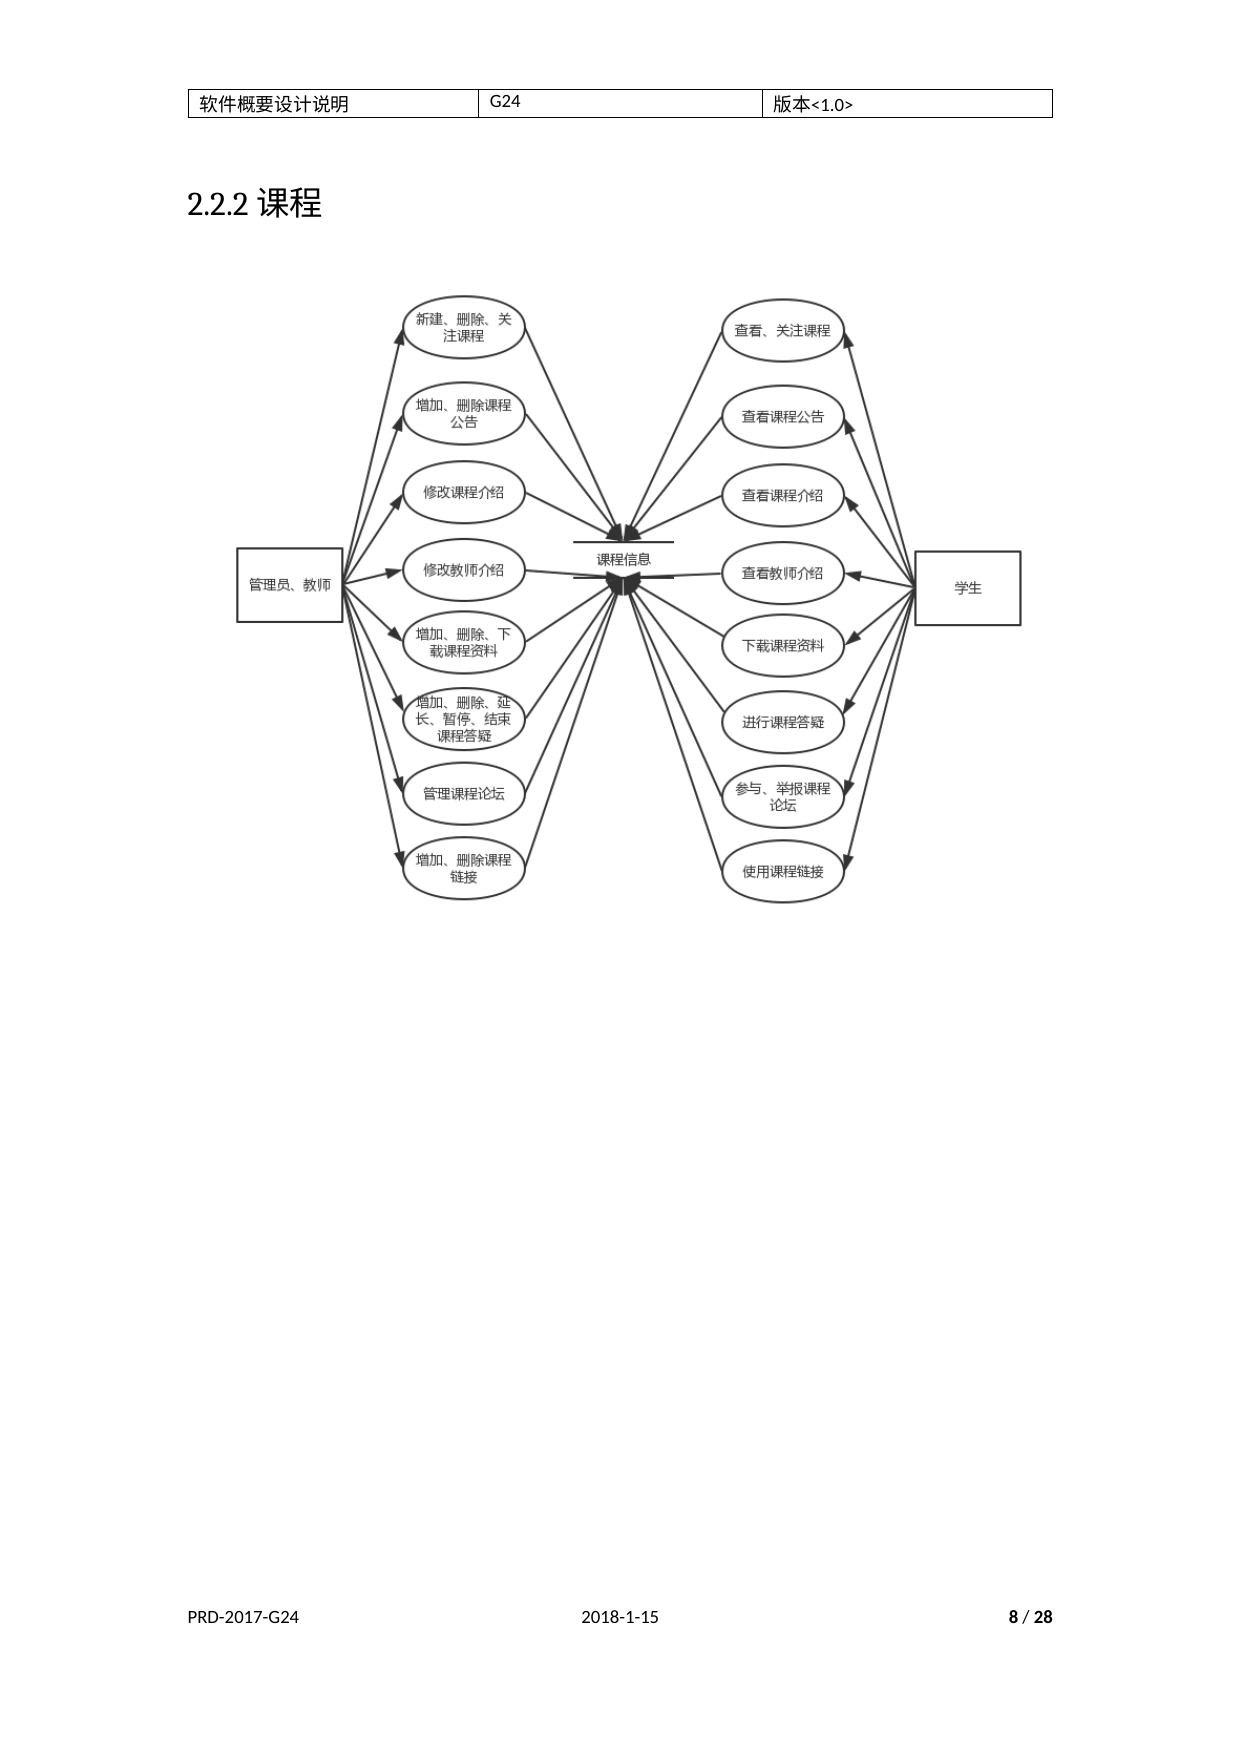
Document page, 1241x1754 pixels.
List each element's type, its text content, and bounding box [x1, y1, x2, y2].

subtitle 2.2.2 课程 [187, 168, 1053, 233]
picture [187, 246, 1053, 936]
